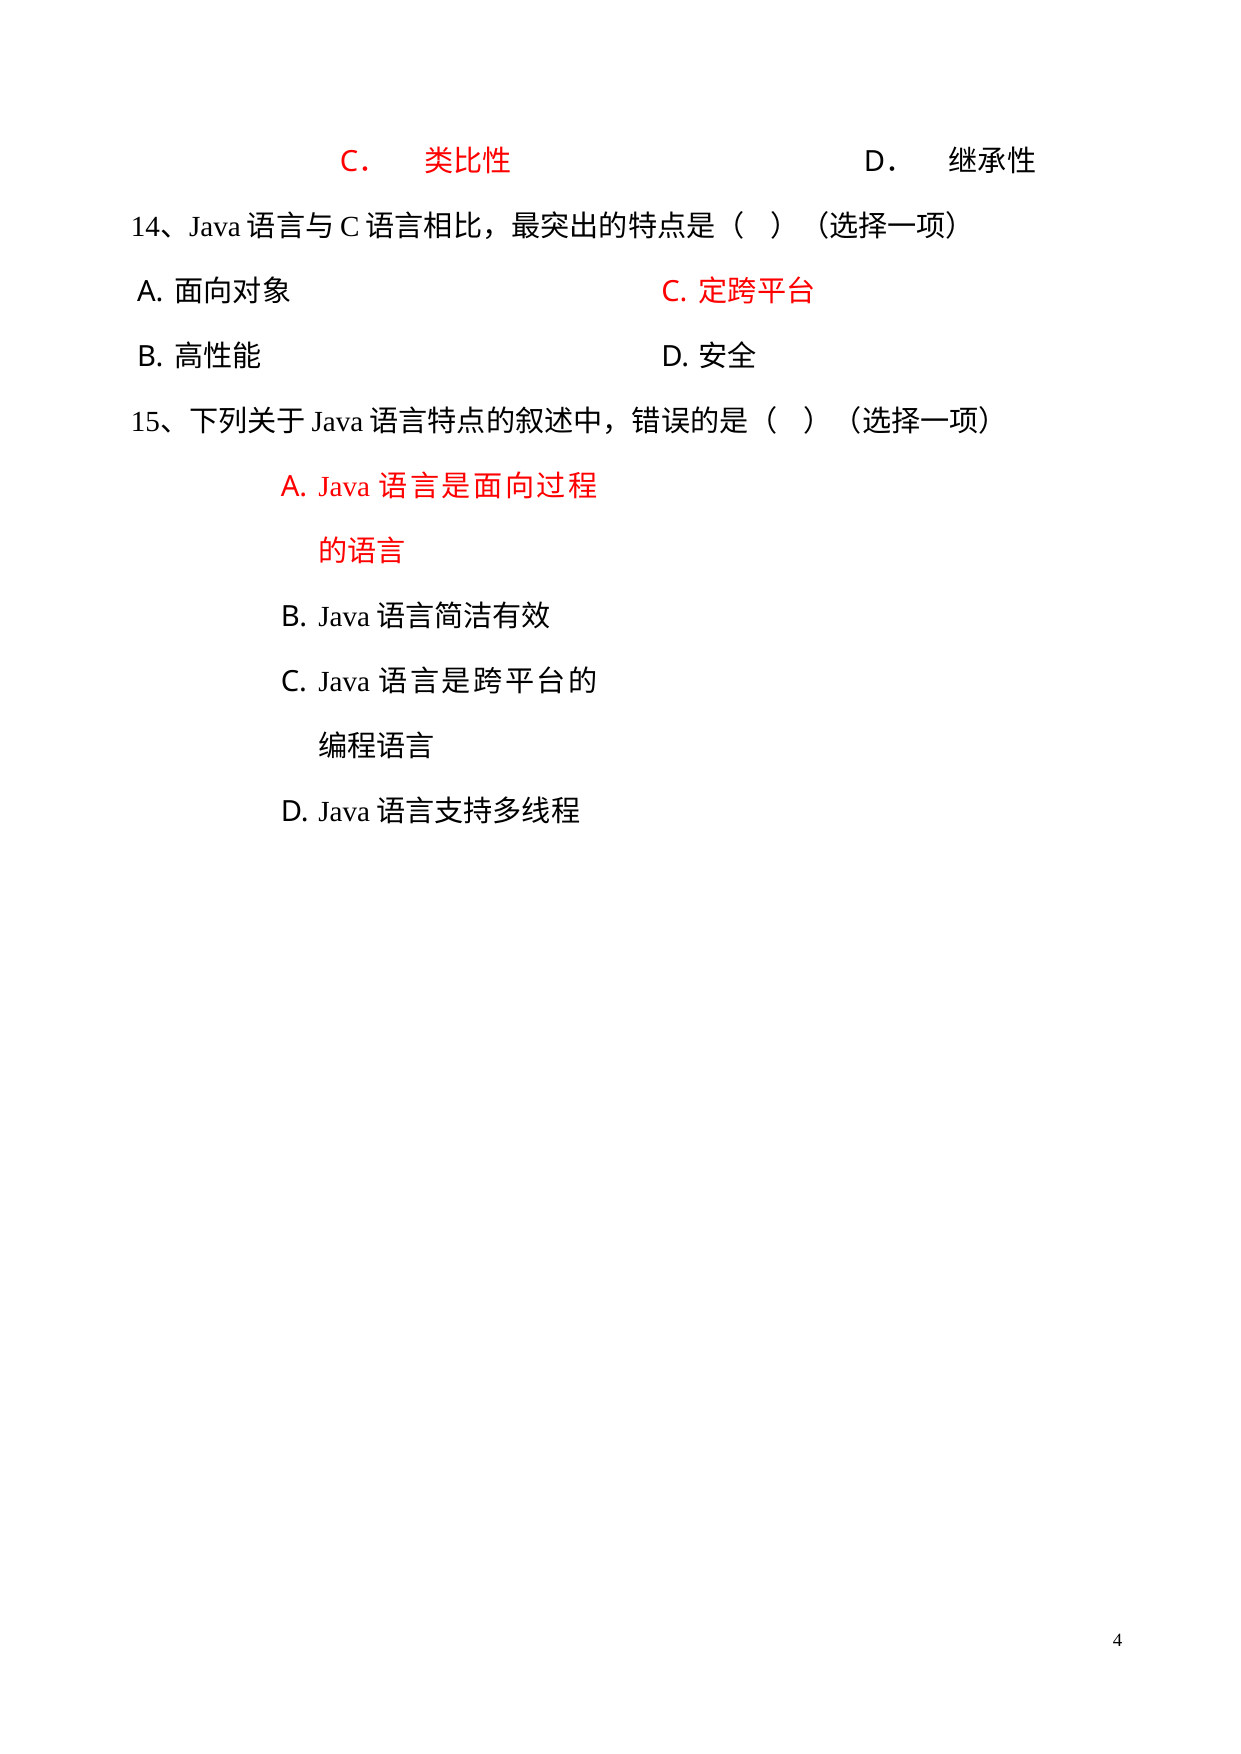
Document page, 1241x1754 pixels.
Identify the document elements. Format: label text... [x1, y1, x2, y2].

list 面向对象 [137, 256, 598, 321]
list 类比性 [339, 126, 598, 191]
text 15、下列关于Java语言特点的叙述中，错误的是（ ）（选择一项） [131, 386, 1122, 451]
list Java语言是面向过程的语言 [281, 451, 598, 581]
list Java语言支持多线程 [281, 776, 598, 841]
list 高性能 [137, 321, 598, 386]
text 14、Java语言与C语言相比，最突出的特点是（ ）（选择一项） [131, 191, 1122, 256]
list 继承性 [864, 126, 1122, 191]
list 安全 [661, 321, 1122, 386]
list Java语言是跨平台的编程语言 [281, 646, 598, 776]
list Java语言简洁有效 [281, 581, 598, 646]
list 定跨平台 [661, 256, 1122, 321]
